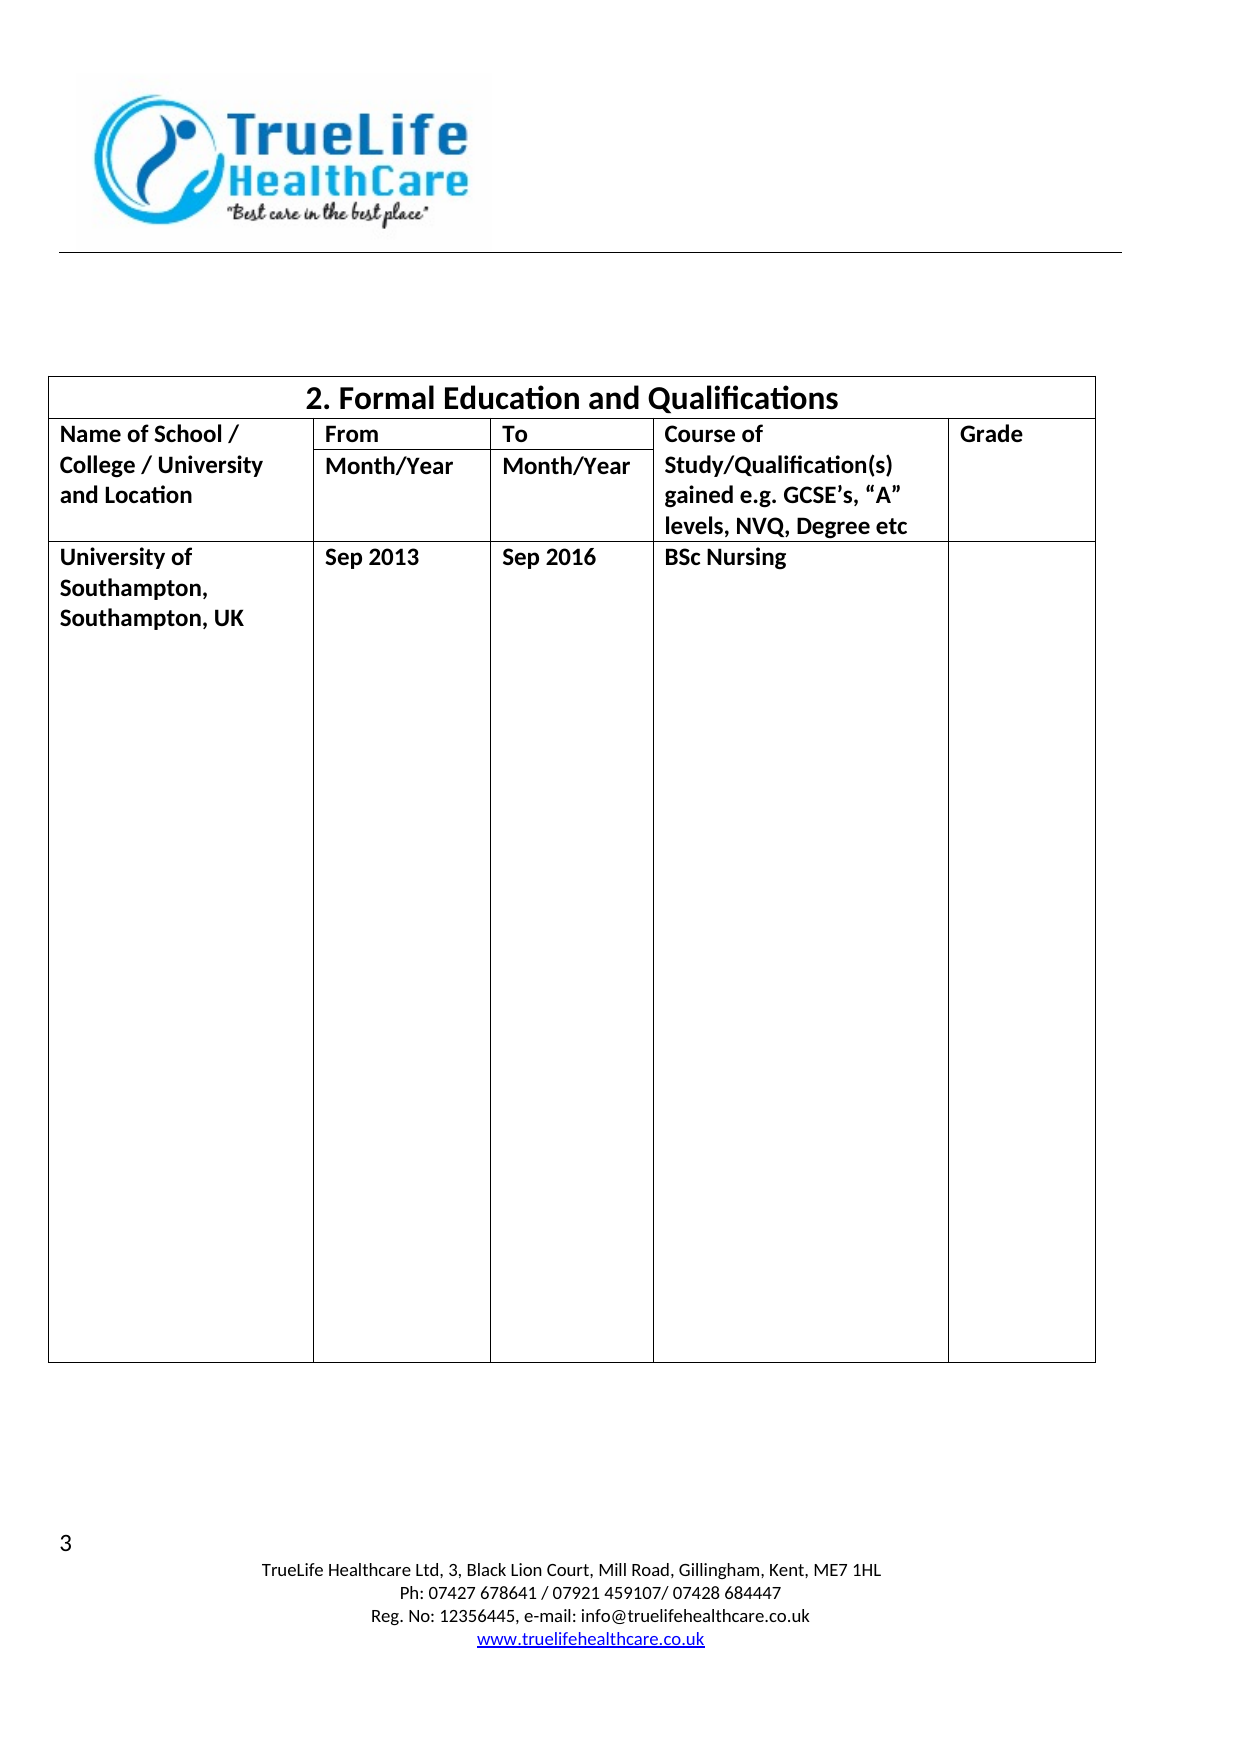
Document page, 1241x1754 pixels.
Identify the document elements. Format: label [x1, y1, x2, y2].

table_header [37, 254, 1096, 1527]
picture [76, 73, 493, 251]
